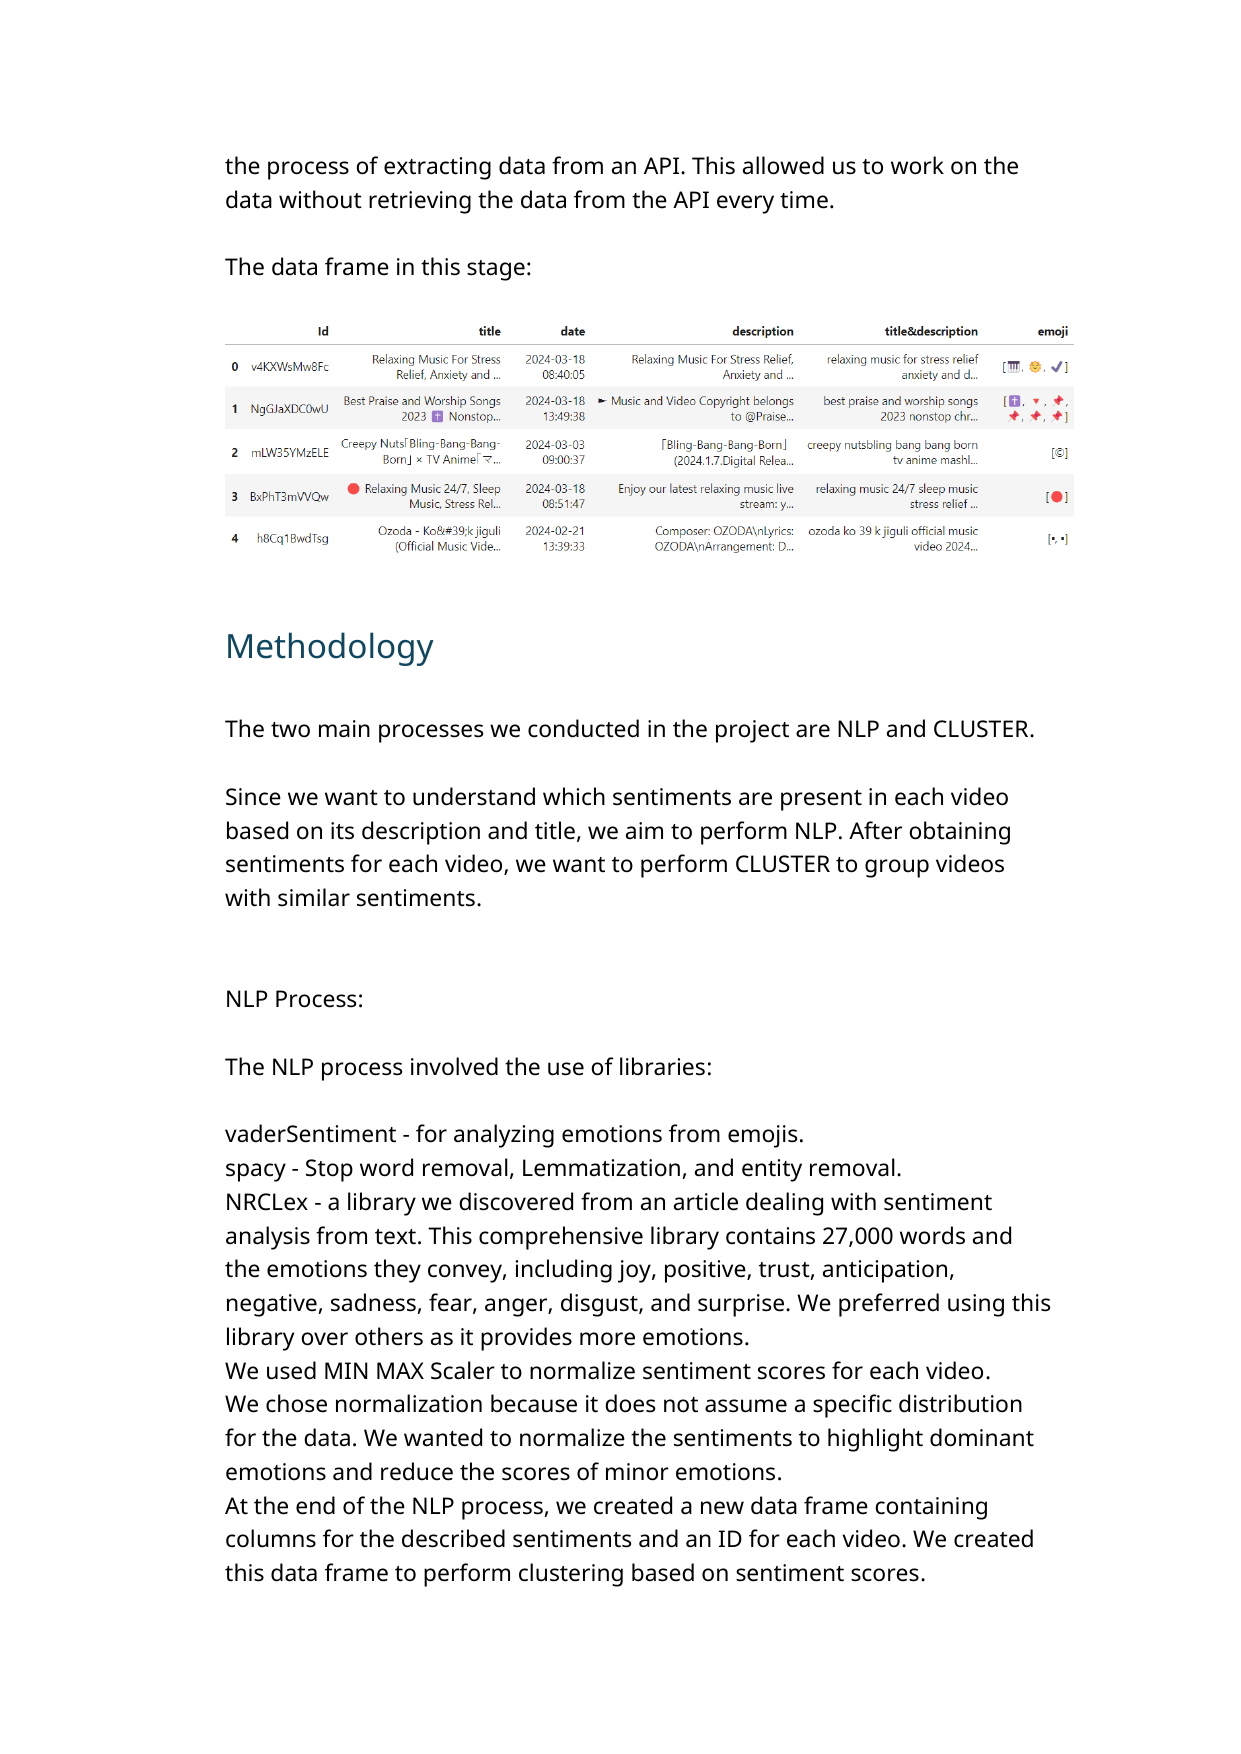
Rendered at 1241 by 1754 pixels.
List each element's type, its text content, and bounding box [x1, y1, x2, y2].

list The data frame in this stage: [225, 251, 1053, 282]
list NLP Process: [225, 983, 1053, 1015]
list At the end of the NLP process, we created a new data frame containing columns for the described sentiments and an ID for each video. We created this data frame to perform clustering based on sentiment scores. [225, 1490, 1053, 1588]
list Since we want to understand which sentiments are present in each video based on its description and title, we aim to perform NLP. After obtaining sentiments for each video, we want to perform CLUSTER to group videos with similar sentiments. [225, 781, 1053, 913]
list spacy - Stop word removal, Lemmatization, and entity removal. [225, 1152, 1053, 1183]
list The NLP process involved the use of libraries: [225, 1051, 1053, 1082]
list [225, 150, 1053, 215]
list vaderSentiment - for analyzing emotions from emojis. [225, 1118, 1053, 1150]
subtitle Methodology [225, 622, 1053, 668]
list We chose normalization because it does not assume a specific distribution for the data. We wanted to normalize the sentiments to highlight dominant emotions and reduce the scores of minor emotions. [225, 1388, 1053, 1487]
picture [225, 318, 1091, 570]
list The two main processes we conducted in the project are NLP and CLUSTER. [225, 713, 1053, 745]
list NRCLex - a library we discovered from an article dealing with sentiment analysis from text. This comprehensive library contains 27,000 words and the emotions they convey, including joy, positive, trust, anticipation, negative, sadness, fear, anger, disgust, and surprise. We preferred using this library over others as it provides more emotions. [225, 1186, 1053, 1352]
list We used MIN MAX Scaler to normalize sentiment scores for each video. [225, 1355, 1053, 1386]
